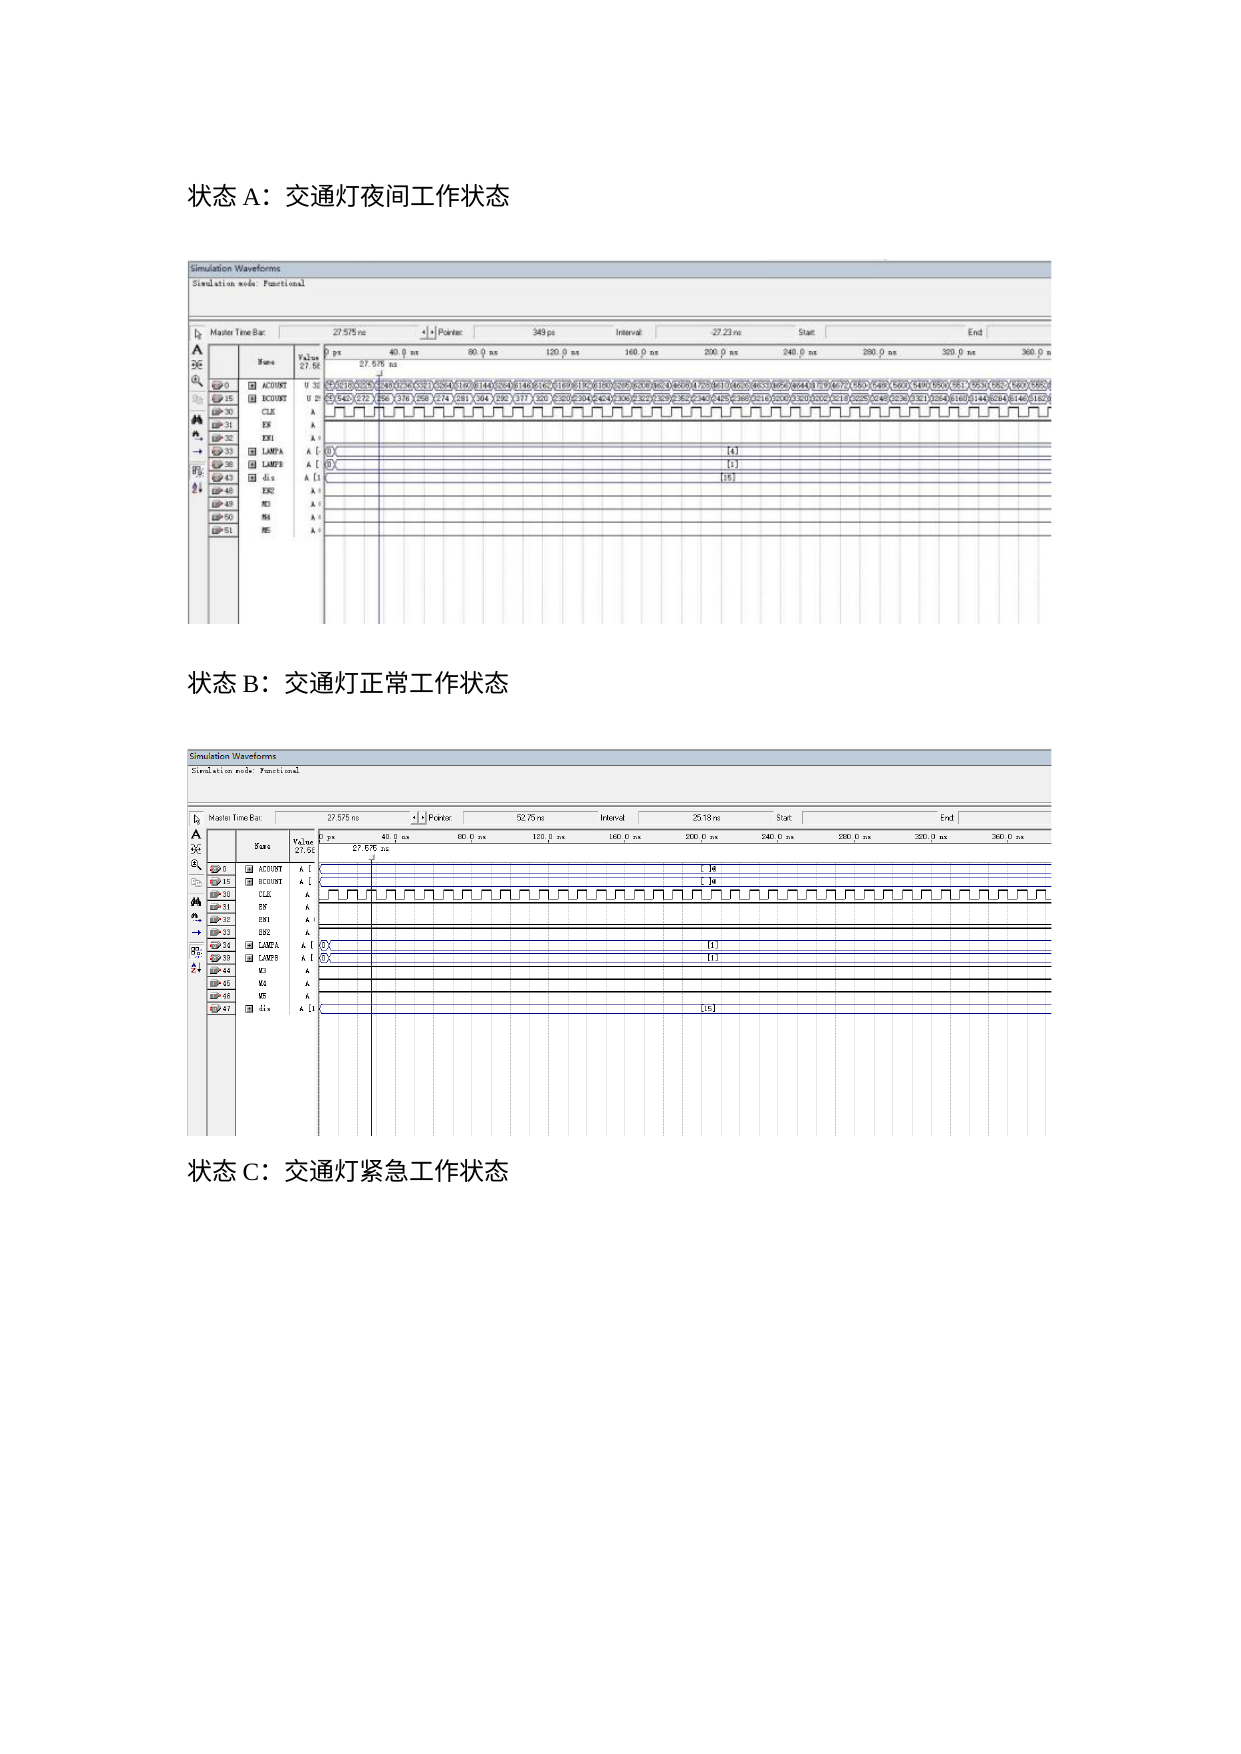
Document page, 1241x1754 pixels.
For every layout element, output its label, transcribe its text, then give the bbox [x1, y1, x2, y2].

picture [187, 748, 1052, 1136]
text 状态A：交通灯夜间工作状态 [187, 162, 1053, 227]
text 状态B：交通灯正常工作状态 [187, 649, 1053, 714]
picture [187, 259, 1052, 624]
text 状态C：交通灯紧急工作状态 [187, 1137, 1053, 1202]
